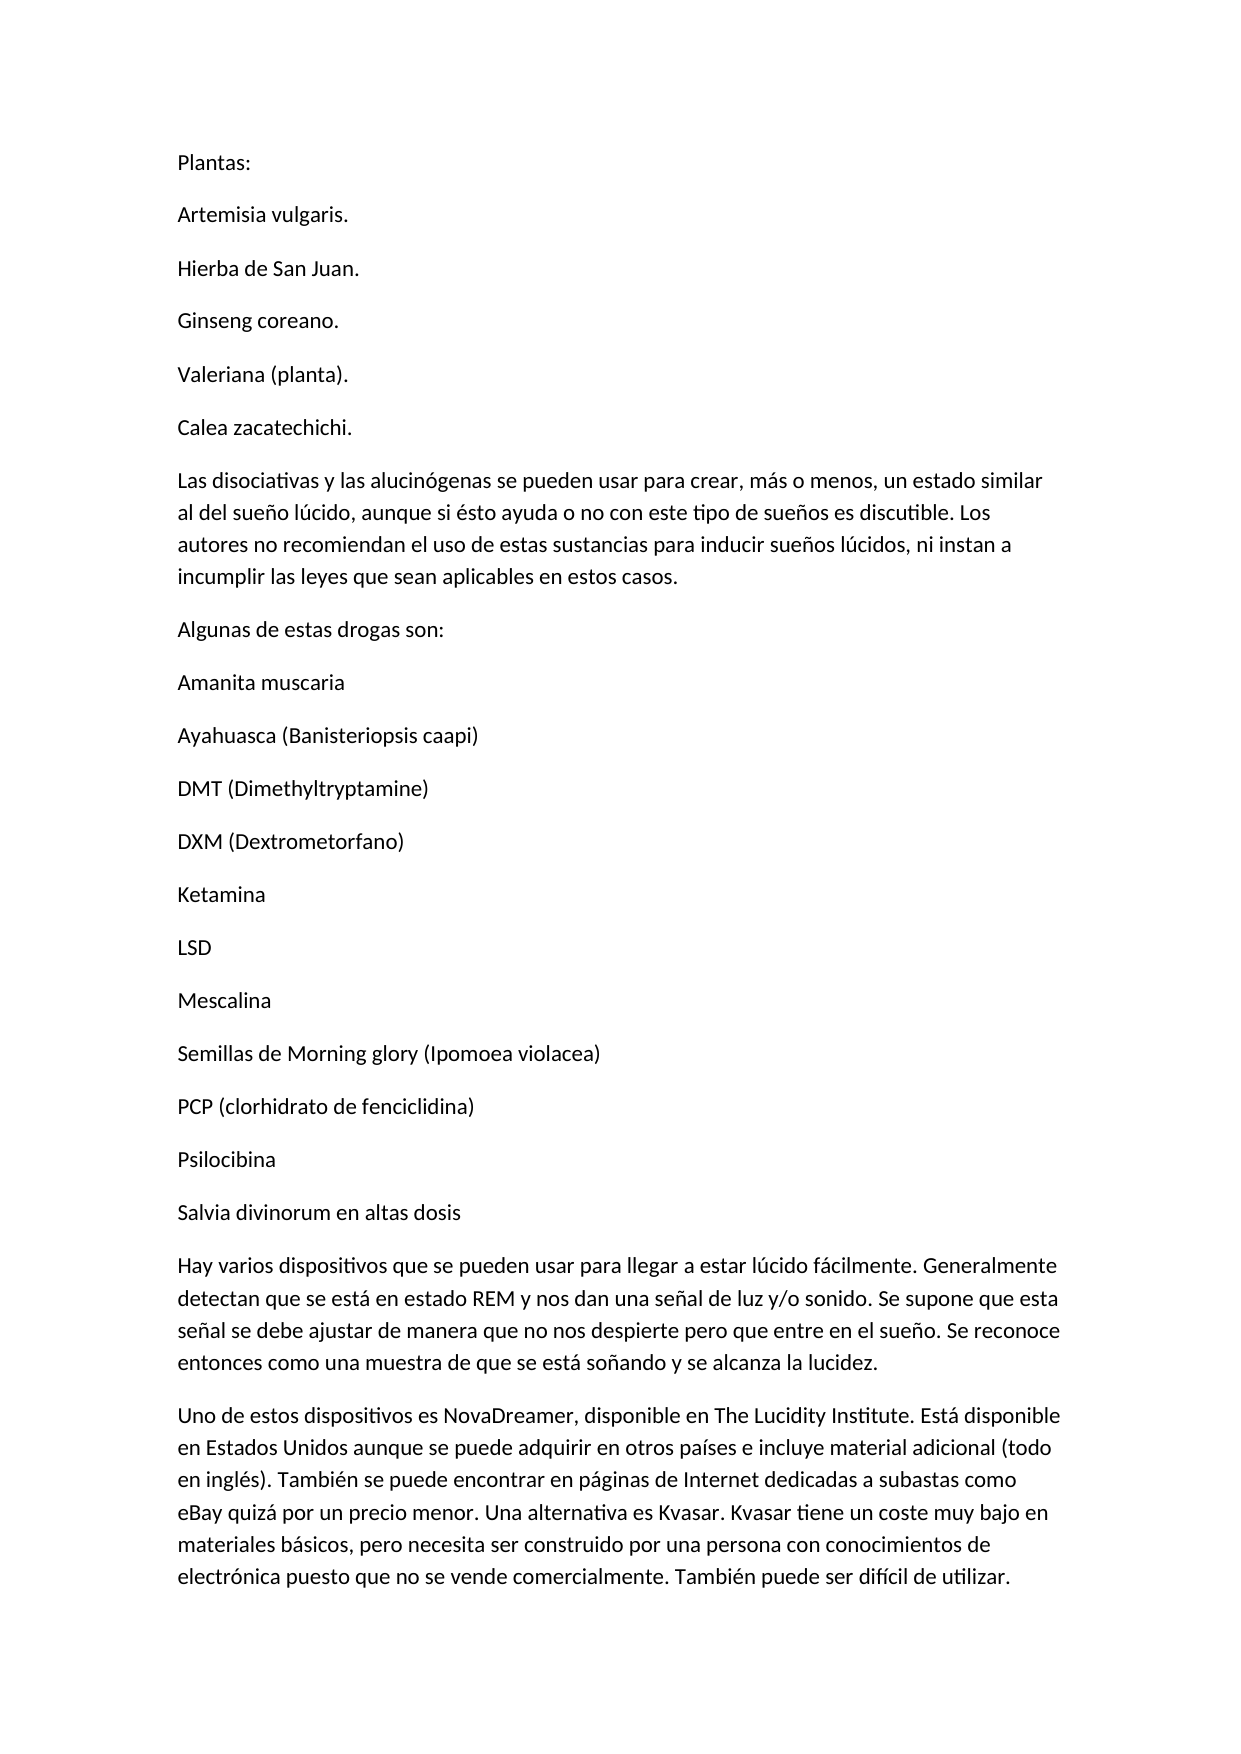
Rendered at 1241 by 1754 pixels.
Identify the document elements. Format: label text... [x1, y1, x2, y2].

text Amanita muscaria [177, 668, 1063, 696]
text Valeriana (planta). [177, 360, 1063, 388]
text Calea zacatechichi. [177, 413, 1063, 441]
text DXM (Dextrometorfano) [177, 827, 1063, 855]
text Semillas de Morning glory (Ipomoea violacea) [177, 1039, 1063, 1067]
text Hierba de San Juan. [177, 254, 1063, 282]
text Artemisia vulgaris. [177, 201, 1063, 229]
text Algunas de estas drogas son: [177, 615, 1063, 643]
text Salvia divinorum en altas dosis [177, 1198, 1063, 1227]
text LSD [177, 933, 1063, 961]
text Uno de estos dispositivos es NovaDreamer, disponible en The Lucidity Institute. Está disponible en Estados Unidos aunque se puede adquirir en otros países e incluye material adicional (todo en inglés). También se puede encontrar en páginas de Internet dedicadas a subastas como eBay quizá por un precio menor. Una alternativa es Kvasar. Kvasar tiene un coste muy bajo en materiales básicos, pero necesita ser construido por una persona con conocimientos de electrónica puesto que no se vende comercialmente. También puede ser difícil de utilizar. [177, 1401, 1063, 1590]
text PCP (clorhidrato de fenciclidina) [177, 1092, 1063, 1121]
text Plantas: [177, 148, 1063, 176]
text Psilocibina [177, 1146, 1063, 1173]
text Ayahuasca (Banisteriopsis caapi) [177, 721, 1063, 749]
text Ketamina [177, 880, 1063, 908]
text Ginseng coreano. [177, 307, 1063, 335]
text Las disociativas y las alucinógenas se pueden usar para crear, más o menos, un estado similar al del sueño lúcido, aunque si ésto ayuda o no con este tipo de sueños es discutible. Los autores no recomiendan el uso de estas sustancias para inducir sueños lúcidos, ni instan a incumplir las leyes que sean aplicables en estos casos. [177, 466, 1063, 590]
text DMT (Dimethyltryptamine) [177, 774, 1063, 802]
text Hay varios dispositivos que se pueden usar para llegar a estar lúcido fácilmente. Generalmente detectan que se está en estado REM y nos dan una señal de luz y/o sonido. Se supone que esta señal se debe ajustar de manera que no nos despierte pero que entre en el sueño. Se reconoce entonces como una muestra de que se está soñando y se alcanza la lucidez. [177, 1252, 1063, 1376]
text Mescalina [177, 986, 1063, 1014]
